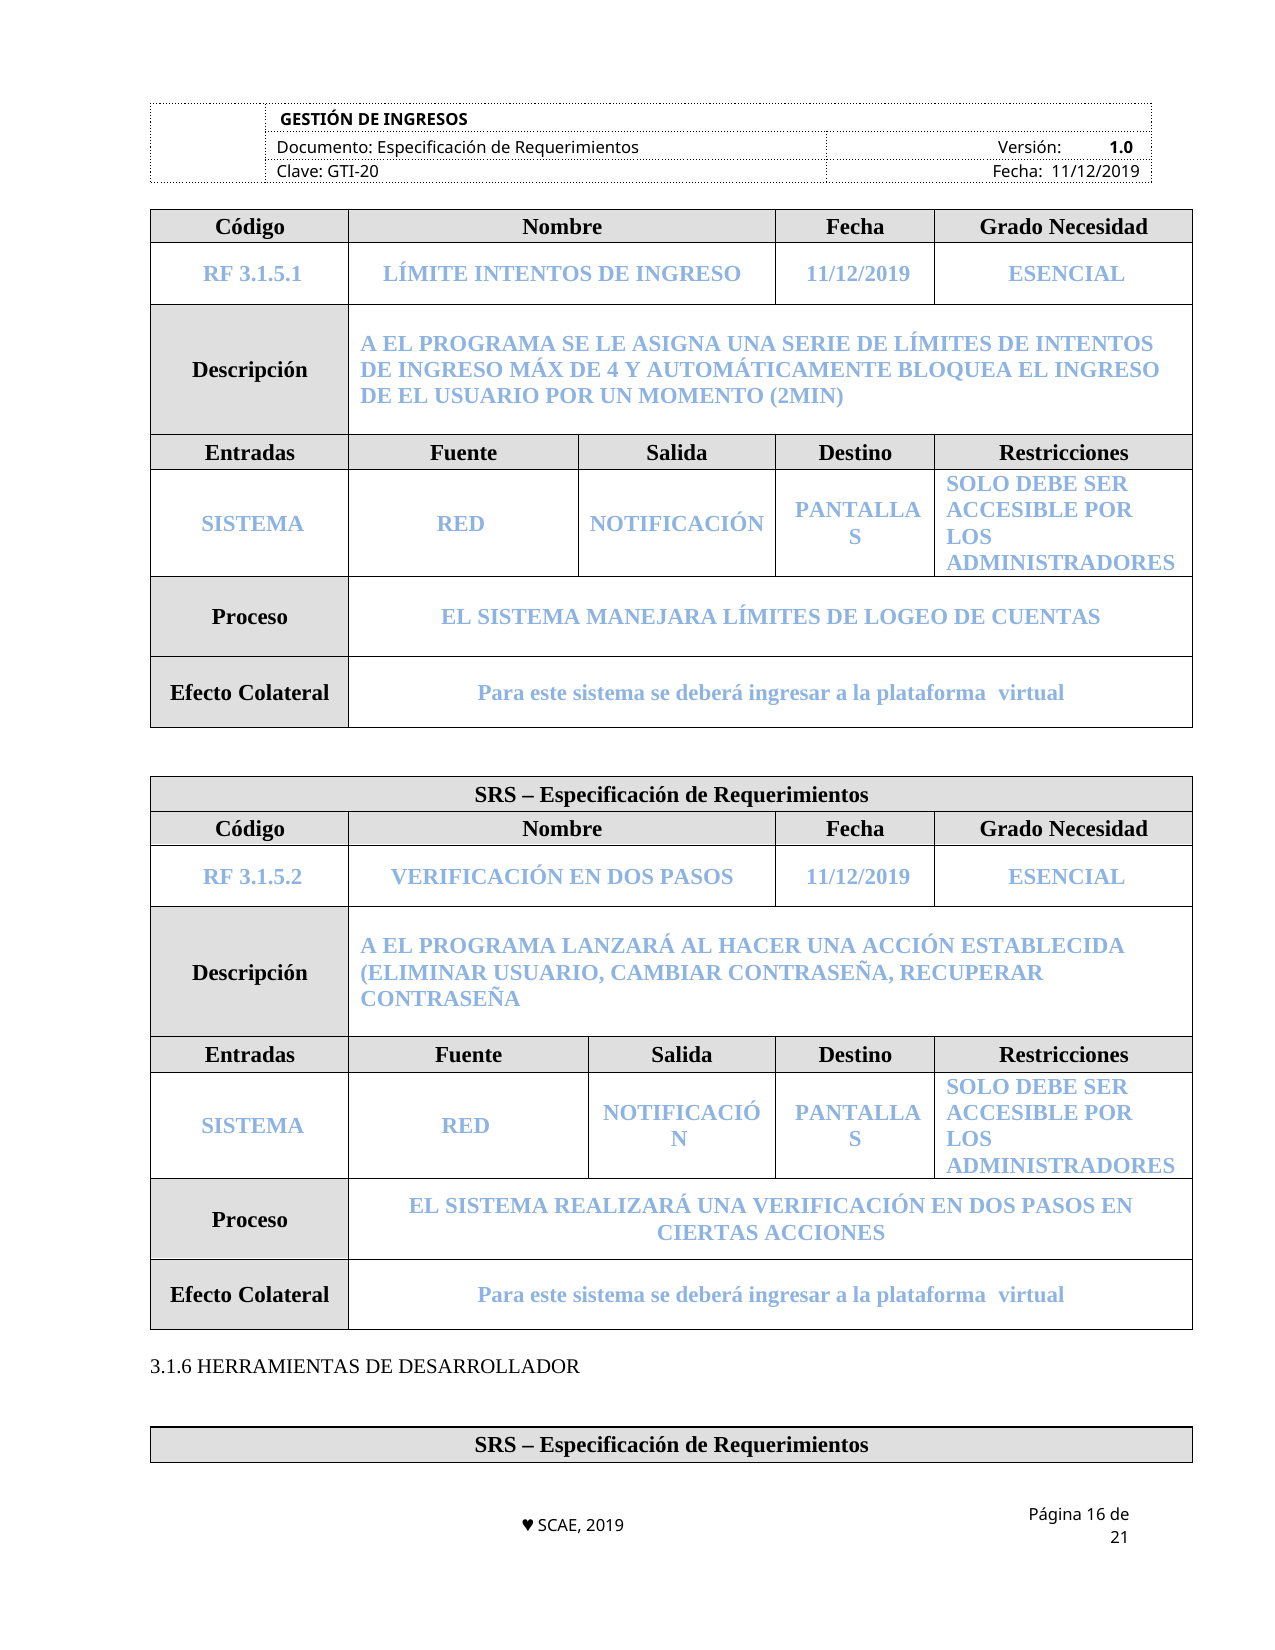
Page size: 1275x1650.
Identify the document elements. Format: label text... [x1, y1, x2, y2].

table_cell SOLO DEBE SER ACCESIBLE POR LOS ADMINISTRADORES [935, 1073, 1192, 1178]
table_cell Descripción [151, 305, 348, 434]
text 3.1.6 HERRAMIENTAS DE DESARROLLADOR [150, 1354, 1125, 1378]
table_cell Nombre [349, 210, 775, 242]
table_cell Grado Necesidad [935, 812, 1192, 844]
table_header SRS – Especificación de Requerimientos [151, 777, 1192, 811]
table_cell Para este sistema se deberá ingresar a la plataforma virtual [349, 657, 1192, 727]
table_cell Destino [776, 435, 934, 469]
table_cell Destino [776, 1037, 934, 1072]
table_cell PANTALLAS [776, 470, 934, 576]
table_cell SISTEMA [151, 470, 348, 576]
table_header SRS – Especificación de Requerimientos [151, 1428, 1192, 1462]
table_cell VERIFICACIÓN EN DOS PASOS [349, 846, 775, 906]
table_cell Efecto Colateral [151, 1260, 348, 1329]
table_cell Fuente [349, 435, 578, 469]
table_cell Fecha [776, 812, 934, 844]
table_cell Código [151, 812, 348, 844]
table_cell Para este sistema se deberá ingresar a la plataforma virtual [349, 1260, 1192, 1329]
table_cell A EL PROGRAMA LANZARÁ AL HACER UNA ACCIÓN ESTABLECIDA (ELIMINAR USUARIO, CAMBIAR CONTRASEÑA, RECUPERAR CONTRASEÑA [349, 907, 1192, 1036]
table_cell PANTALLAS [776, 1073, 934, 1178]
table_cell NOTIFICACIÓN [579, 470, 775, 576]
table_cell NOTIFICACIÓN [589, 1073, 775, 1178]
table_cell EL SISTEMA REALIZARÁ UNA VERIFICACIÓN EN DOS PASOS EN CIERTAS ACCIONES [349, 1179, 1192, 1258]
table_cell RF 3.1.5.2 [151, 846, 348, 906]
table_cell Efecto Colateral [151, 657, 348, 727]
table_cell Grado Necesidad [935, 210, 1192, 242]
table_cell Restricciones [935, 1037, 1192, 1072]
table_cell Fecha [776, 210, 934, 242]
table_cell Proceso [151, 577, 348, 656]
table_cell Código [151, 210, 348, 242]
table_cell Descripción [151, 907, 348, 1036]
table_cell SISTEMA [151, 1073, 348, 1178]
table_cell SOLO DEBE SER ACCESIBLE POR LOS ADMINISTRADORES [935, 470, 1192, 576]
table_cell Proceso [151, 1179, 348, 1258]
table_cell Restricciones [935, 435, 1192, 469]
table_cell RED [349, 1073, 588, 1178]
table_cell RF 3.1.5.1 [151, 243, 348, 304]
table_cell ESENCIAL [935, 243, 1192, 304]
table_cell Salida [589, 1037, 775, 1072]
table_cell Salida [579, 435, 775, 469]
table_cell Fuente [349, 1037, 588, 1072]
table_cell RED [349, 470, 578, 576]
table_cell ESENCIAL [935, 846, 1192, 906]
table_cell A EL PROGRAMA SE LE ASIGNA UNA SERIE DE LÍMITES DE INTENTOS DE INGRESO MÁX DE 4 Y AUTOMÁTICAMENTE BLOQUEA EL INGRESO DE EL USUARIO POR UN MOMENTO (2MIN) [349, 305, 1192, 434]
table_cell EL SISTEMA MANEJARA LÍMITES DE LOGEO DE CUENTAS [349, 577, 1192, 656]
table_cell Nombre [349, 812, 775, 844]
table_cell 11/12/2019 [776, 846, 934, 906]
table_cell Entradas [151, 1037, 348, 1072]
table_cell Entradas [151, 435, 348, 469]
table_cell LÍMITE INTENTOS DE INGRESO [349, 243, 775, 304]
table_cell 11/12/2019 [776, 243, 934, 304]
